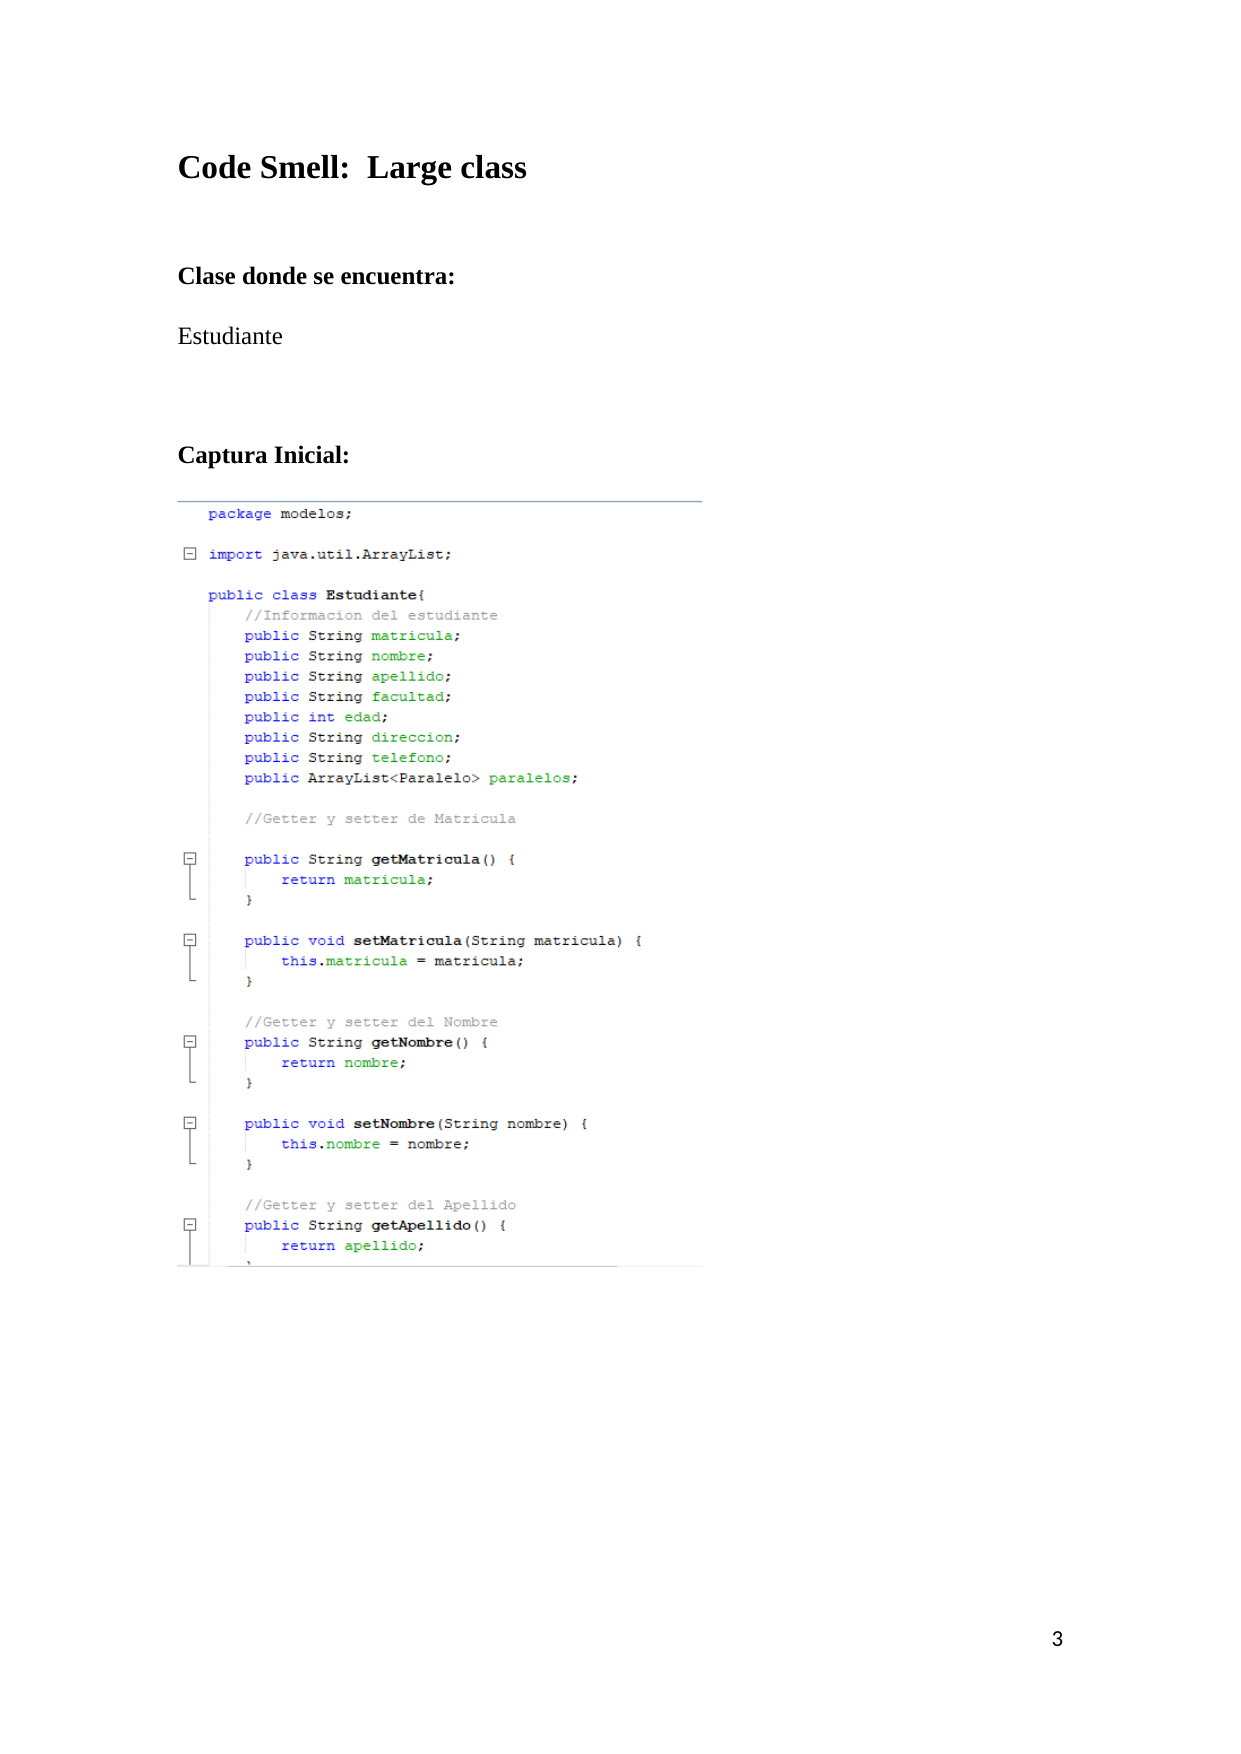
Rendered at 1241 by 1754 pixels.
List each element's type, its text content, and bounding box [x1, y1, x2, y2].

text Estudiante [177, 321, 1063, 350]
picture [177, 500, 703, 1267]
subtitle Code Smell: Large class [177, 148, 1063, 186]
text Captura Inicial: [177, 441, 1063, 469]
text Clase donde se encuentra: [177, 261, 1063, 290]
